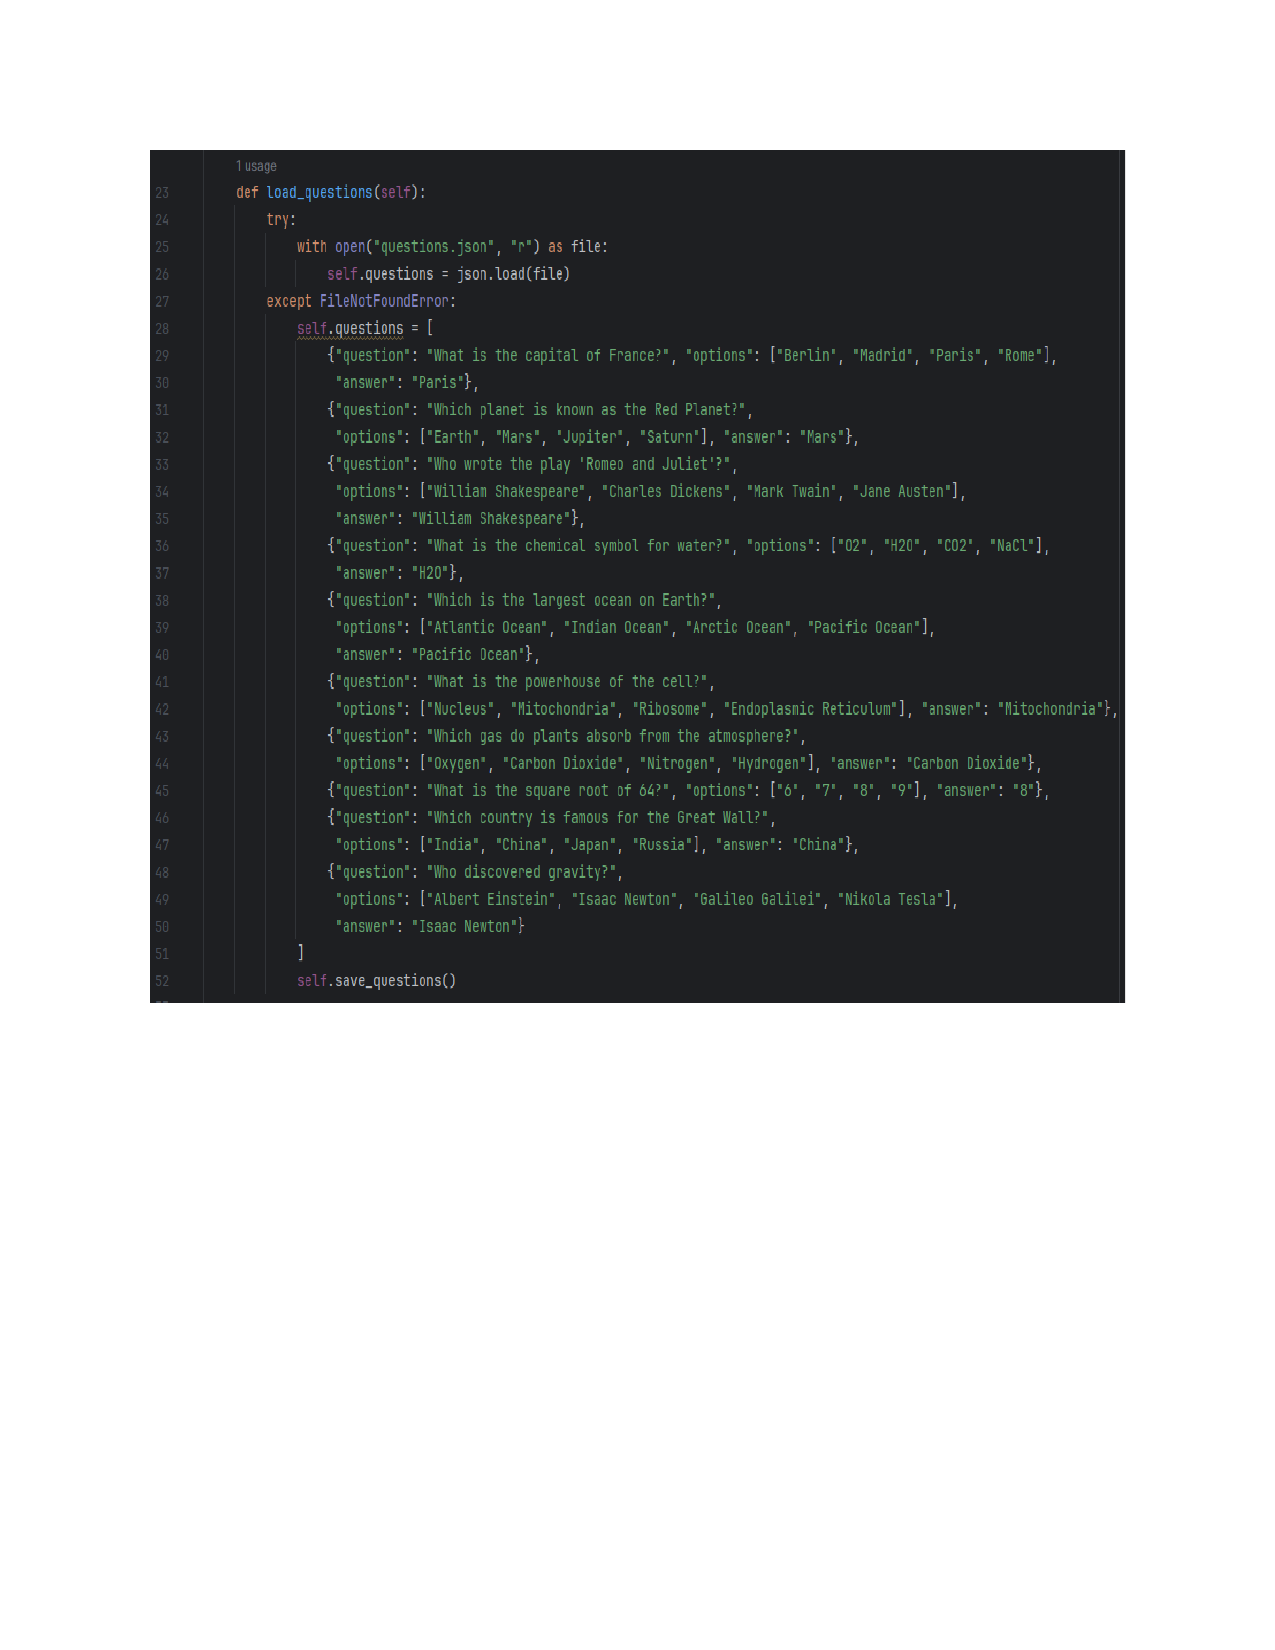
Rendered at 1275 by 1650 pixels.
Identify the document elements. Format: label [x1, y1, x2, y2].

picture [150, 150, 1125, 1003]
